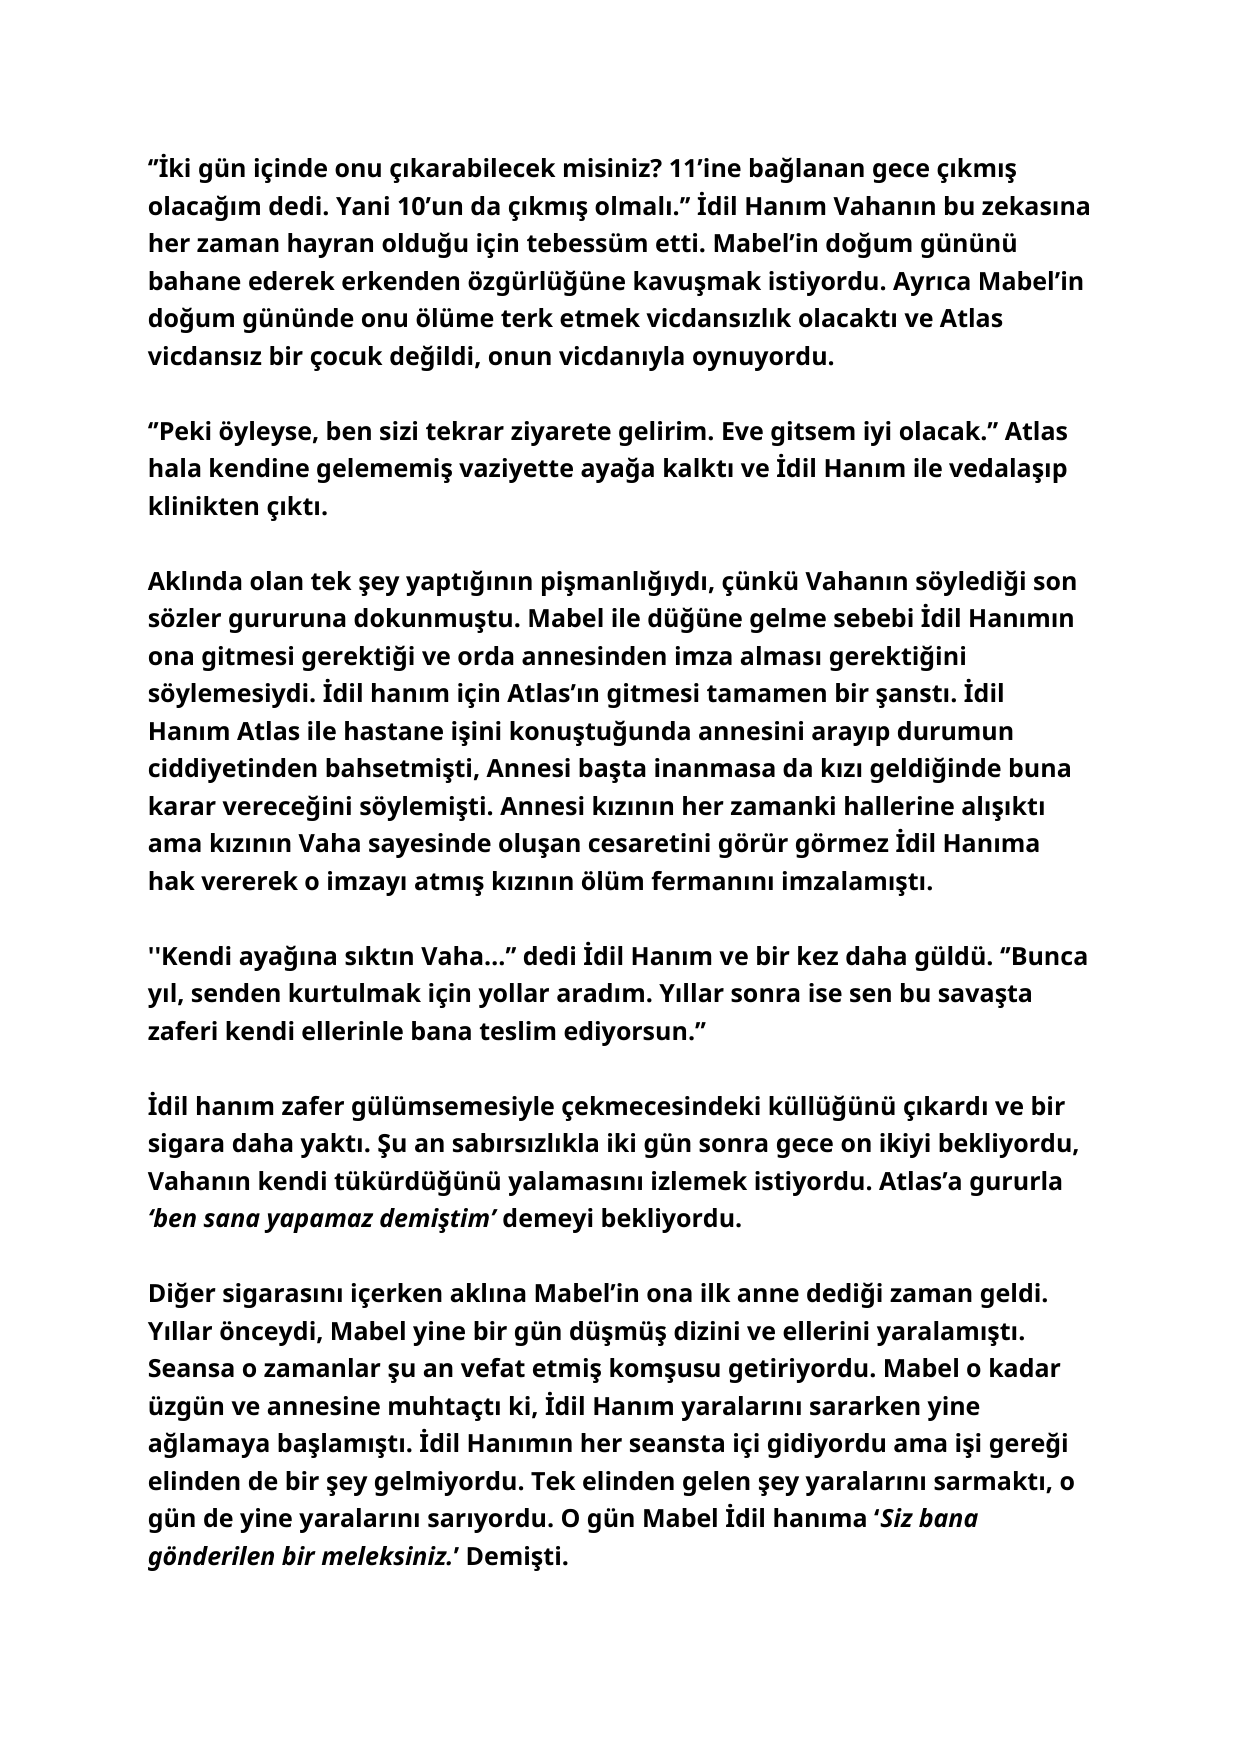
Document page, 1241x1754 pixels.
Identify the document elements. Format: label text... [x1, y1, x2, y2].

text İdil hanım zafer gülümsemesiyle çekmecesindeki küllüğünü çıkardı ve bir sigara daha yaktı. Şu an sabırsızlıkla iki gün sonra gece on ikiyi bekliyordu, Vahanın kendi tükürdüğünü yalamasını izlemek istiyordu. Atlas’a gururla ‘ben sana yapamaz demiştim’ demeyi bekliyordu. [148, 1085, 1093, 1235]
text ‘’Peki öyleyse, ben sizi tekrar ziyarete gelirim. Eve gitsem iyi olacak.’’ Atlas hala kendine gelememiş vaziyette ayağa kalktı ve İdil Hanım ile vedalaşıp klinikten çıktı. [148, 410, 1093, 523]
text ‘’İki gün içinde onu çıkarabilecek misiniz? 11’ine bağlanan gece çıkmış olacağım dedi. Yani 10’un da çıkmış olmalı.’’ İdil Hanım Vahanın bu zekasına her zaman hayran olduğu için tebessüm etti. Mabel’in doğum gününü bahane ederek erkenden özgürlüğüne kavuşmak istiyordu. Ayrıca Mabel’in doğum gününde onu ölüme terk etmek vicdansızlık olacaktı ve Atlas vicdansız bir çocuk değildi, onun vicdanıyla oynuyordu. [148, 148, 1093, 373]
text Diğer sigarasını içerken aklına Mabel’in ona ilk anne dediği zaman geldi. Yıllar önceydi, Mabel yine bir gün düşmüş dizini ve ellerini yaralamıştı. Seansa o zamanlar şu an vefat etmiş komşusu getiriyordu. Mabel o kadar üzgün ve annesine muhtaçtı ki, İdil Hanım yaralarını sararken yine ağlamaya başlamıştı. İdil Hanımın her seansta içi gidiyordu ama işi gereği elinden de bir şey gelmiyordu. Tek elinden gelen şey yaralarını sarmaktı, o gün de yine yaralarını sarıyordu. O gün Mabel İdil hanıma ‘Siz bana gönderilen bir meleksiniz.’ Demişti. [148, 1273, 1093, 1573]
text Aklında olan tek şey yaptığının pişmanlığıydı, çünkü Vahanın söylediği son sözler gururuna dokunmuştu. Mabel ile düğüne gelme sebebi İdil Hanımın ona gitmesi gerektiği ve orda annesinden imza alması gerektiğini söylemesiydi. İdil hanım için Atlas’ın gitmesi tamamen bir şanstı. İdil Hanım Atlas ile hastane işini konuştuğunda annesini arayıp durumun ciddiyetinden bahsetmişti, Annesi başta inanmasa da kızı geldiğinde buna karar vereceğini söylemişti. Annesi kızının her zamanki hallerine alışıktı ama kızının Vaha sayesinde oluşan cesaretini görür görmez İdil Hanıma hak vererek o imzayı atmış kızının ölüm fermanını imzalamıştı. [148, 560, 1093, 898]
text ''Kendi ayağına sıktın Vaha…’’ dedi İdil Hanım ve bir kez daha güldü. ‘’Bunca yıl, senden kurtulmak için yollar aradım. Yıllar sonra ise sen bu savaşta zaferi kendi ellerinle bana teslim ediyorsun.’’ [148, 935, 1093, 1048]
